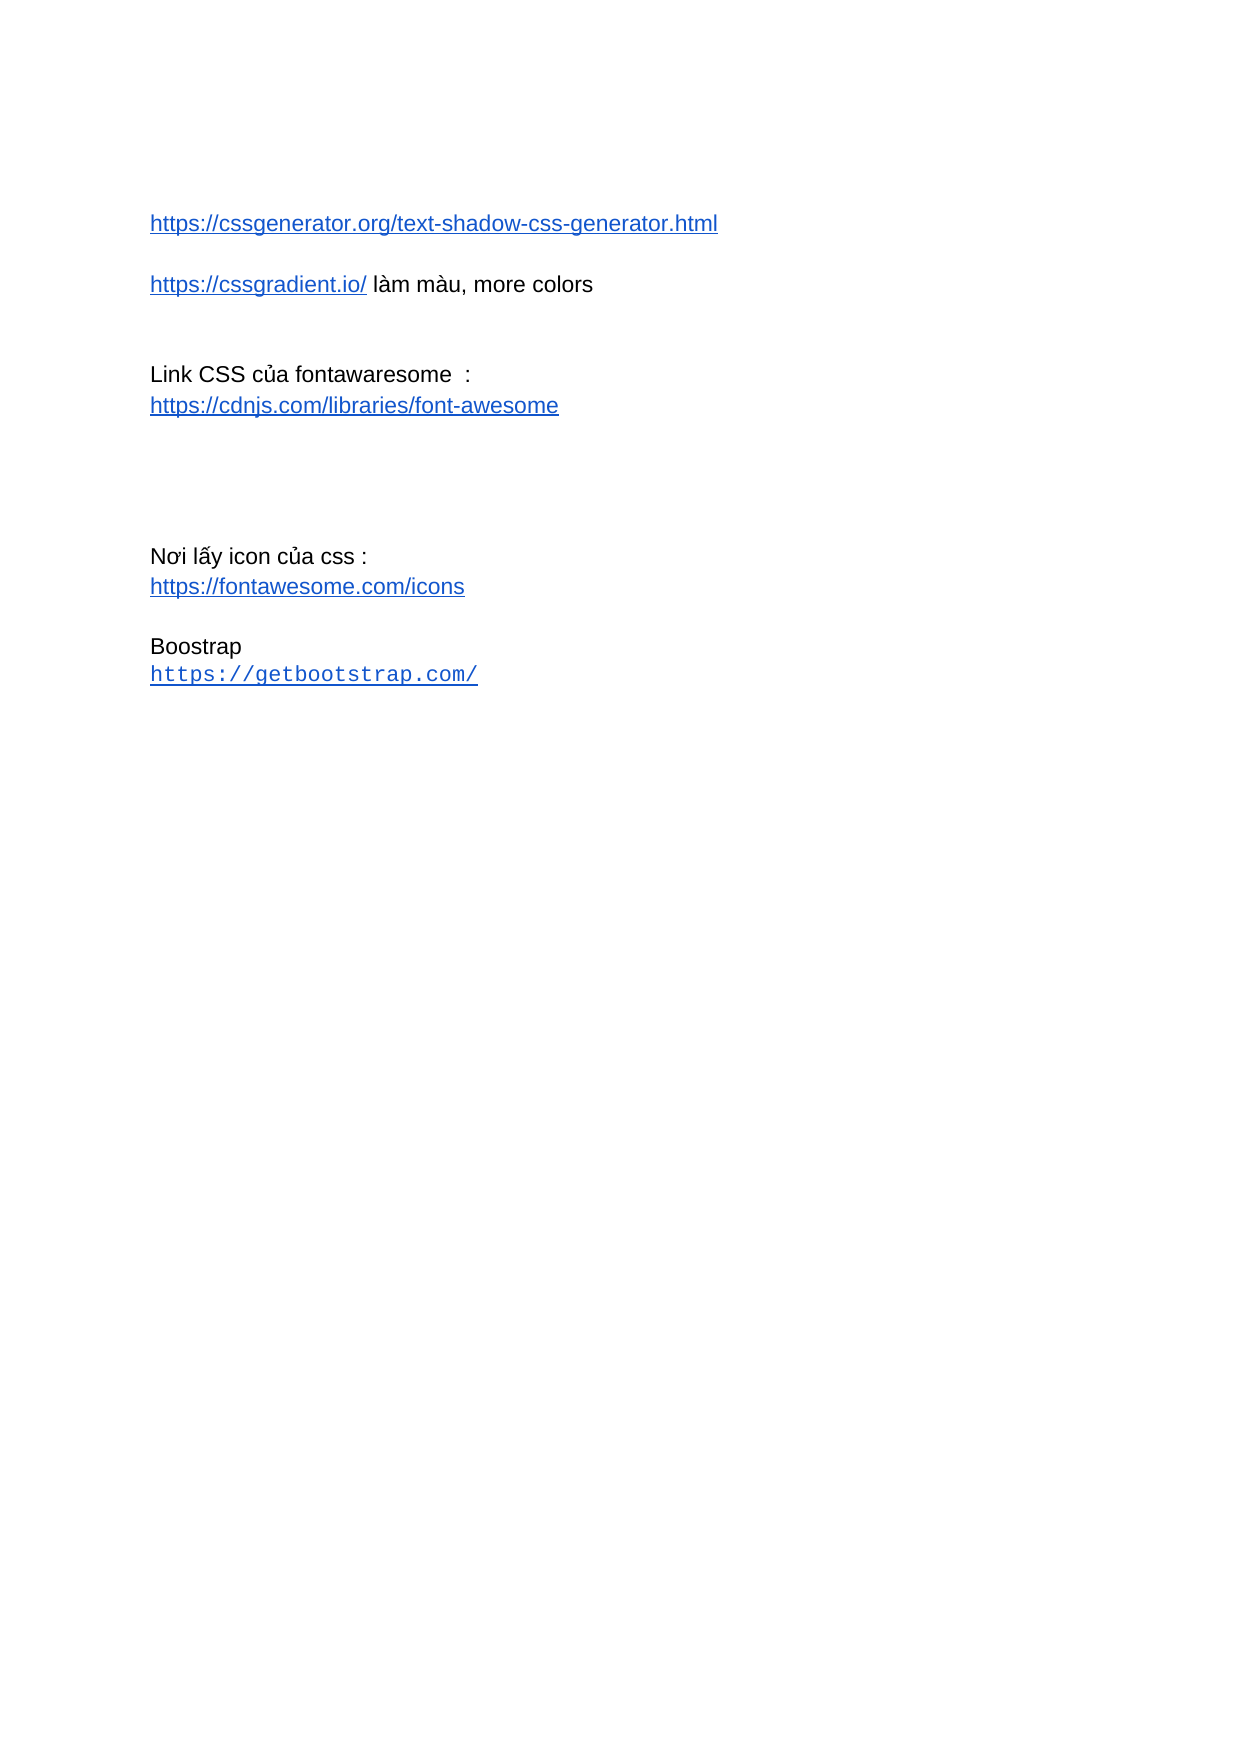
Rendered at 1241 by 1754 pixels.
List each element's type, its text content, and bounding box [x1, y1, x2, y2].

text https://getbootstrap.com/ [150, 663, 1090, 688]
text https://fontawesome.com/icons [150, 573, 1090, 599]
text Boostrap [150, 633, 1090, 660]
text https://cdnjs.com/libraries/font-awesome [150, 392, 1090, 418]
text https://cssgenerator.org/text-shadow-css-generator.html [150, 210, 1090, 237]
text Link CSS của fontawaresome : [150, 361, 1090, 388]
text Nơi lấy icon của css : [150, 543, 1090, 569]
text https://cssgradient.io/ làm màu, more colors [150, 271, 1090, 297]
